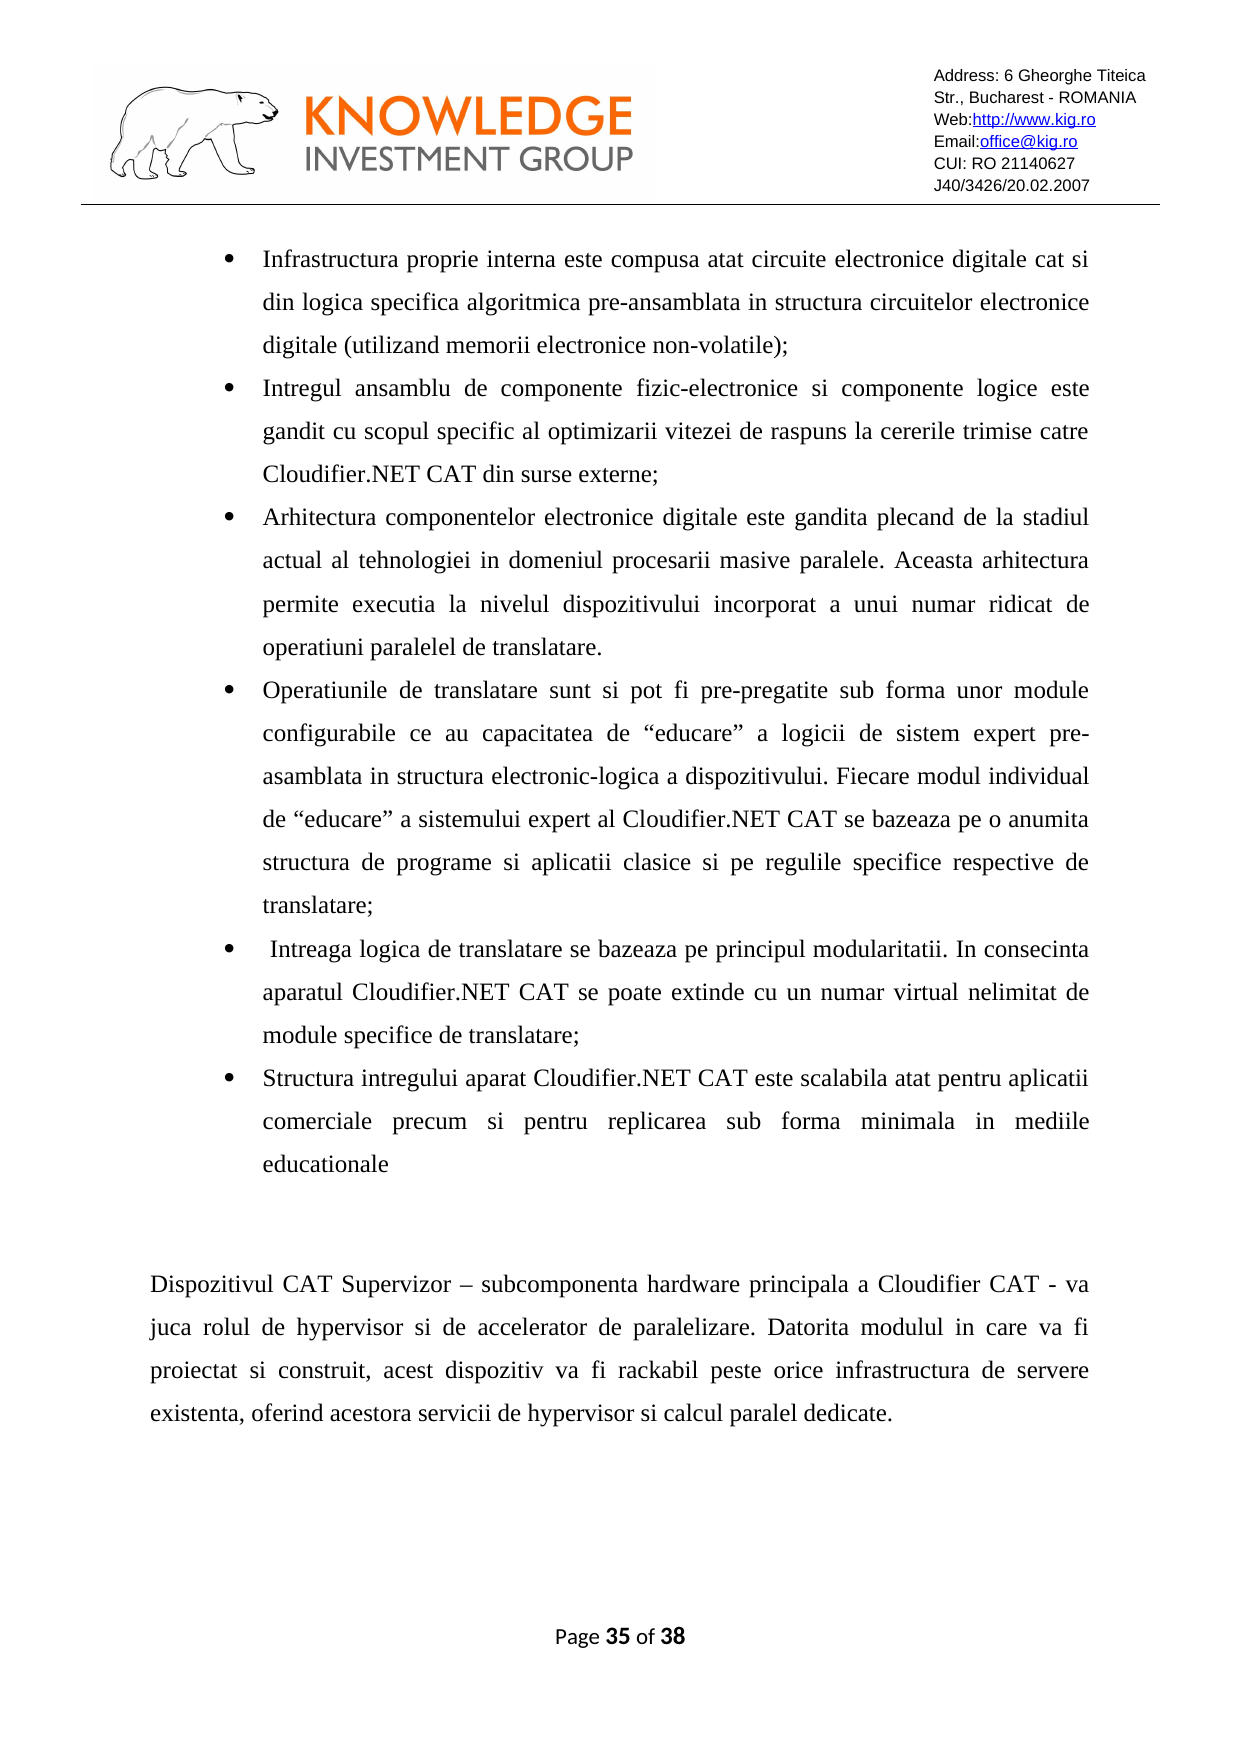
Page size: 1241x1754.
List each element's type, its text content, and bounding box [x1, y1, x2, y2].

list Arhitectura componentelor electronice digitale este gandita plecand de la stadiul actual al tehnologiei in domeniul procesarii masive paralele. Aceasta arhitectura permite executia la nivelul dispozitivului incorporat a unui numar ridicat de operatiuni paralelel de translatare. [225, 502, 1090, 661]
list Structura intregului aparat Cloudifier.NET CAT este scalabila atat pentru aplicatii comerciale precum si pentru replicarea sub forma minimala in mediile educationale [225, 1063, 1090, 1178]
list Intregul ansamblu de componente fizic-electronice si componente logice este gandit cu scopul specific al optimizarii vitezei de raspuns la cererile trimise catre Cloudifier.NET CAT din surse externe; [225, 373, 1090, 488]
list Operatiunile de translatare sunt si pot fi pre-pregatite sub forma unor module configurabile ce au capacitatea de “educare” a logicii de sistem expert pre-asamblata in structura electronic-logica a dispozitivului. Fiecare modul individual de “educare” a sistemului expert al Cloudifier.NET CAT se bazeaza pe o anumita structura de programe si aplicatii clasice si pe regulile specifice respective de translatare; [225, 675, 1090, 919]
list Intreaga logica de translatare se bazeaza pe principul modularitatii. In consecinta aparatul Cloudifier.NET CAT se poate extinde cu un numar virtual nelimitat de module specifice de translatare; [225, 934, 1090, 1049]
list Infrastructura proprie interna este compusa atat circuite electronice digitale cat si din logica specifica algoritmica pre-ansamblata in structura circuitelor electronice digitale (utilizand memorii electronice non-volatile); [225, 244, 1090, 359]
picture [91, 65, 655, 201]
text Dispozitivul CAT Supervizor – subcomponenta hardware principala a Cloudifier CAT - va juca rolul de hypervisor si de accelerator de paralelizare. Datorita modulul in care va fi proiectat si construit, acest dispozitiv va fi rackabil peste orice infrastructura de servere existenta, oferind acestora servicii de hypervisor si calcul paralel dedicate. [150, 1269, 1090, 1427]
